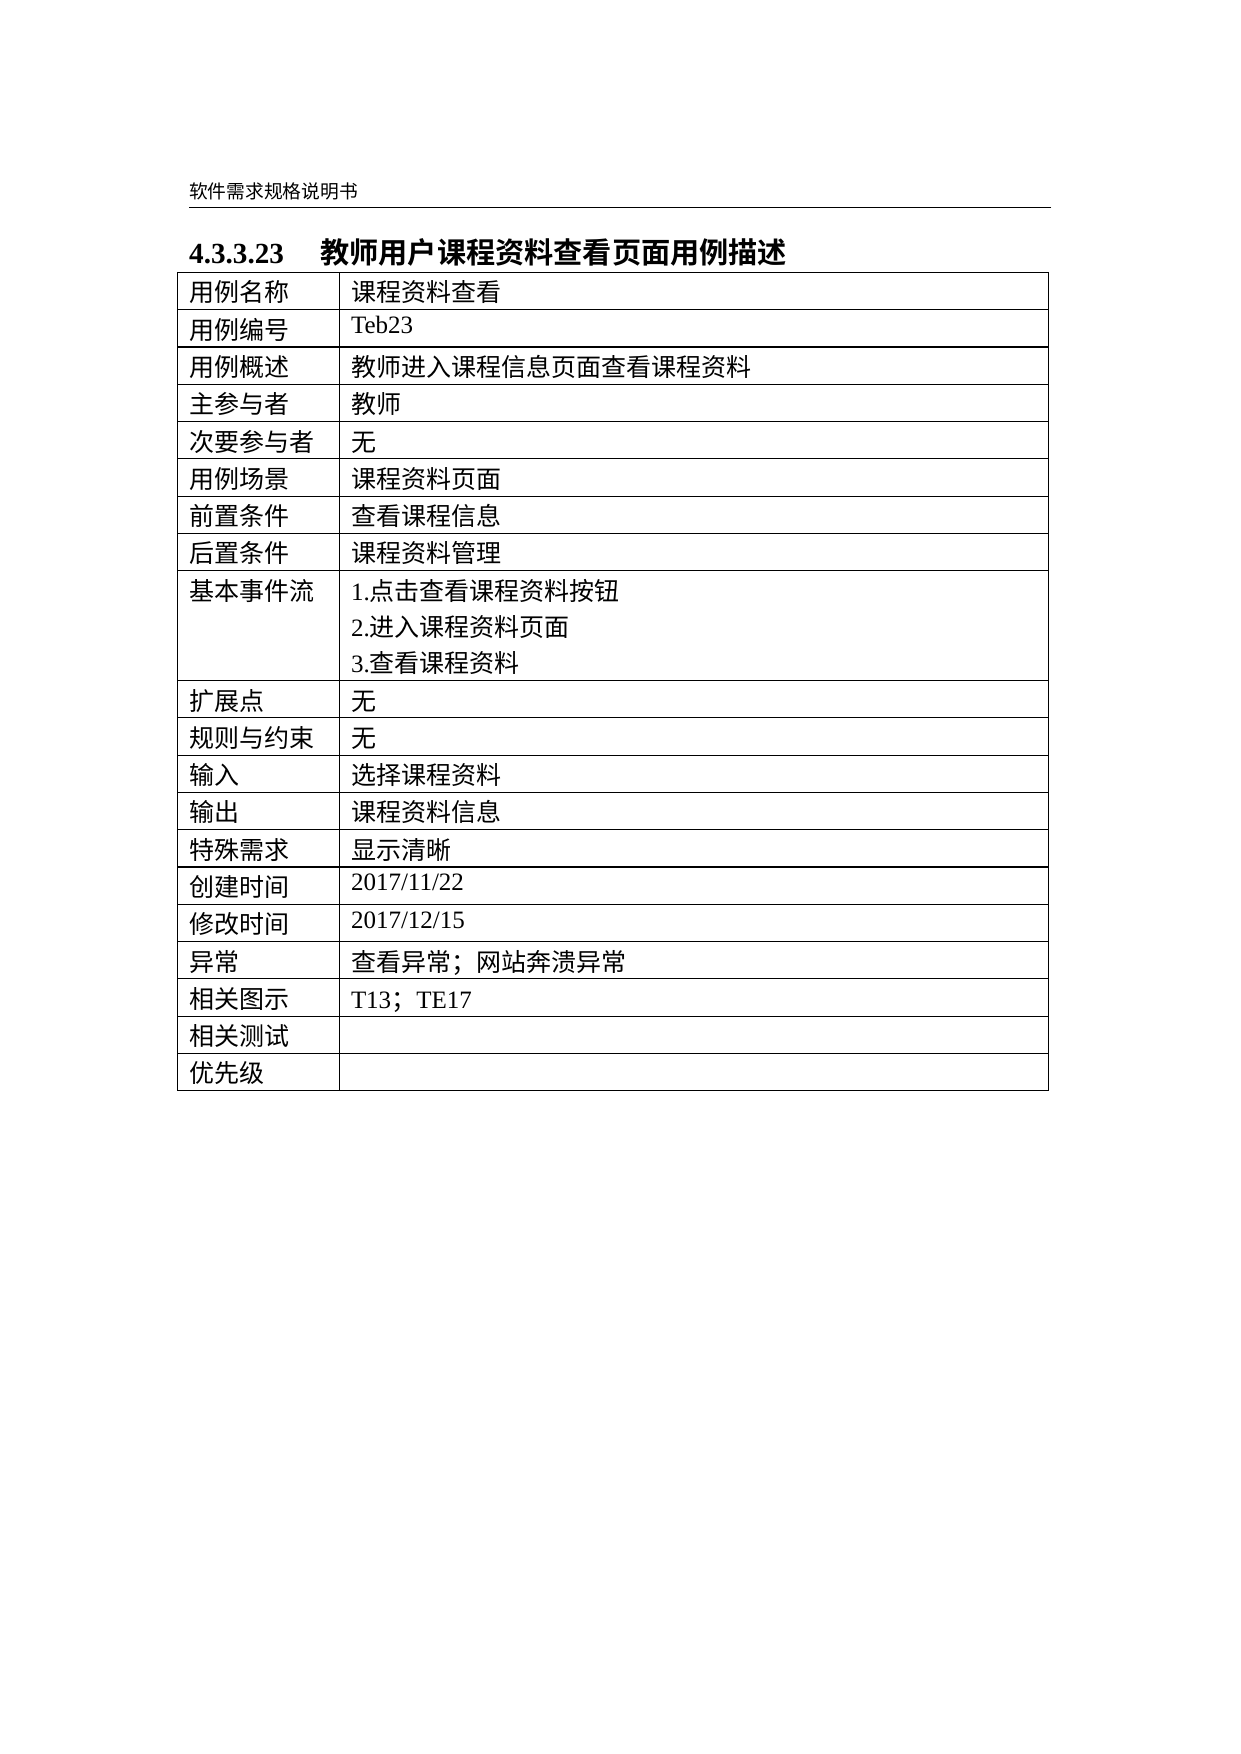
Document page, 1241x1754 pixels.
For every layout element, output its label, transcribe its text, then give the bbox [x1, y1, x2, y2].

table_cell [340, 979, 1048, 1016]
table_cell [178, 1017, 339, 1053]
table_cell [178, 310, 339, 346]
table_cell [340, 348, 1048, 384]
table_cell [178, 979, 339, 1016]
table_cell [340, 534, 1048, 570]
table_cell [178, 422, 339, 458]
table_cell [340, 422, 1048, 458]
subtitle 教师用户课程资料查看页面用例描述 [189, 229, 1051, 272]
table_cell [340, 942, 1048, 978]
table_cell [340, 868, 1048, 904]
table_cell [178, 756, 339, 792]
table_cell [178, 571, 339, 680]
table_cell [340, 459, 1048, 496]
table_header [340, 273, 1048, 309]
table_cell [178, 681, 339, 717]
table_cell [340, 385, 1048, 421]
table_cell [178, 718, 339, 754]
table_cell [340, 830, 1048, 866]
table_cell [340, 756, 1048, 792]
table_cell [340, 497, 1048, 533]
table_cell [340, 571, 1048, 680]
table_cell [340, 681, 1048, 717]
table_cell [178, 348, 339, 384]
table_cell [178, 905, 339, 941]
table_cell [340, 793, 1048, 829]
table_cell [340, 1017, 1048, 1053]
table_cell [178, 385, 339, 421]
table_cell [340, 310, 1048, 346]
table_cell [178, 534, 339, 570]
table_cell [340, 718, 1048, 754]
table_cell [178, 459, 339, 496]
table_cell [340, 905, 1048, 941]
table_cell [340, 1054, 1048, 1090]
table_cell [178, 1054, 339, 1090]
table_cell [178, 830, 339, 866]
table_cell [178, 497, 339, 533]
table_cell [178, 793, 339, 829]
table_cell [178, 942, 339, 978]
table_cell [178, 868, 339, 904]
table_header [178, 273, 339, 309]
